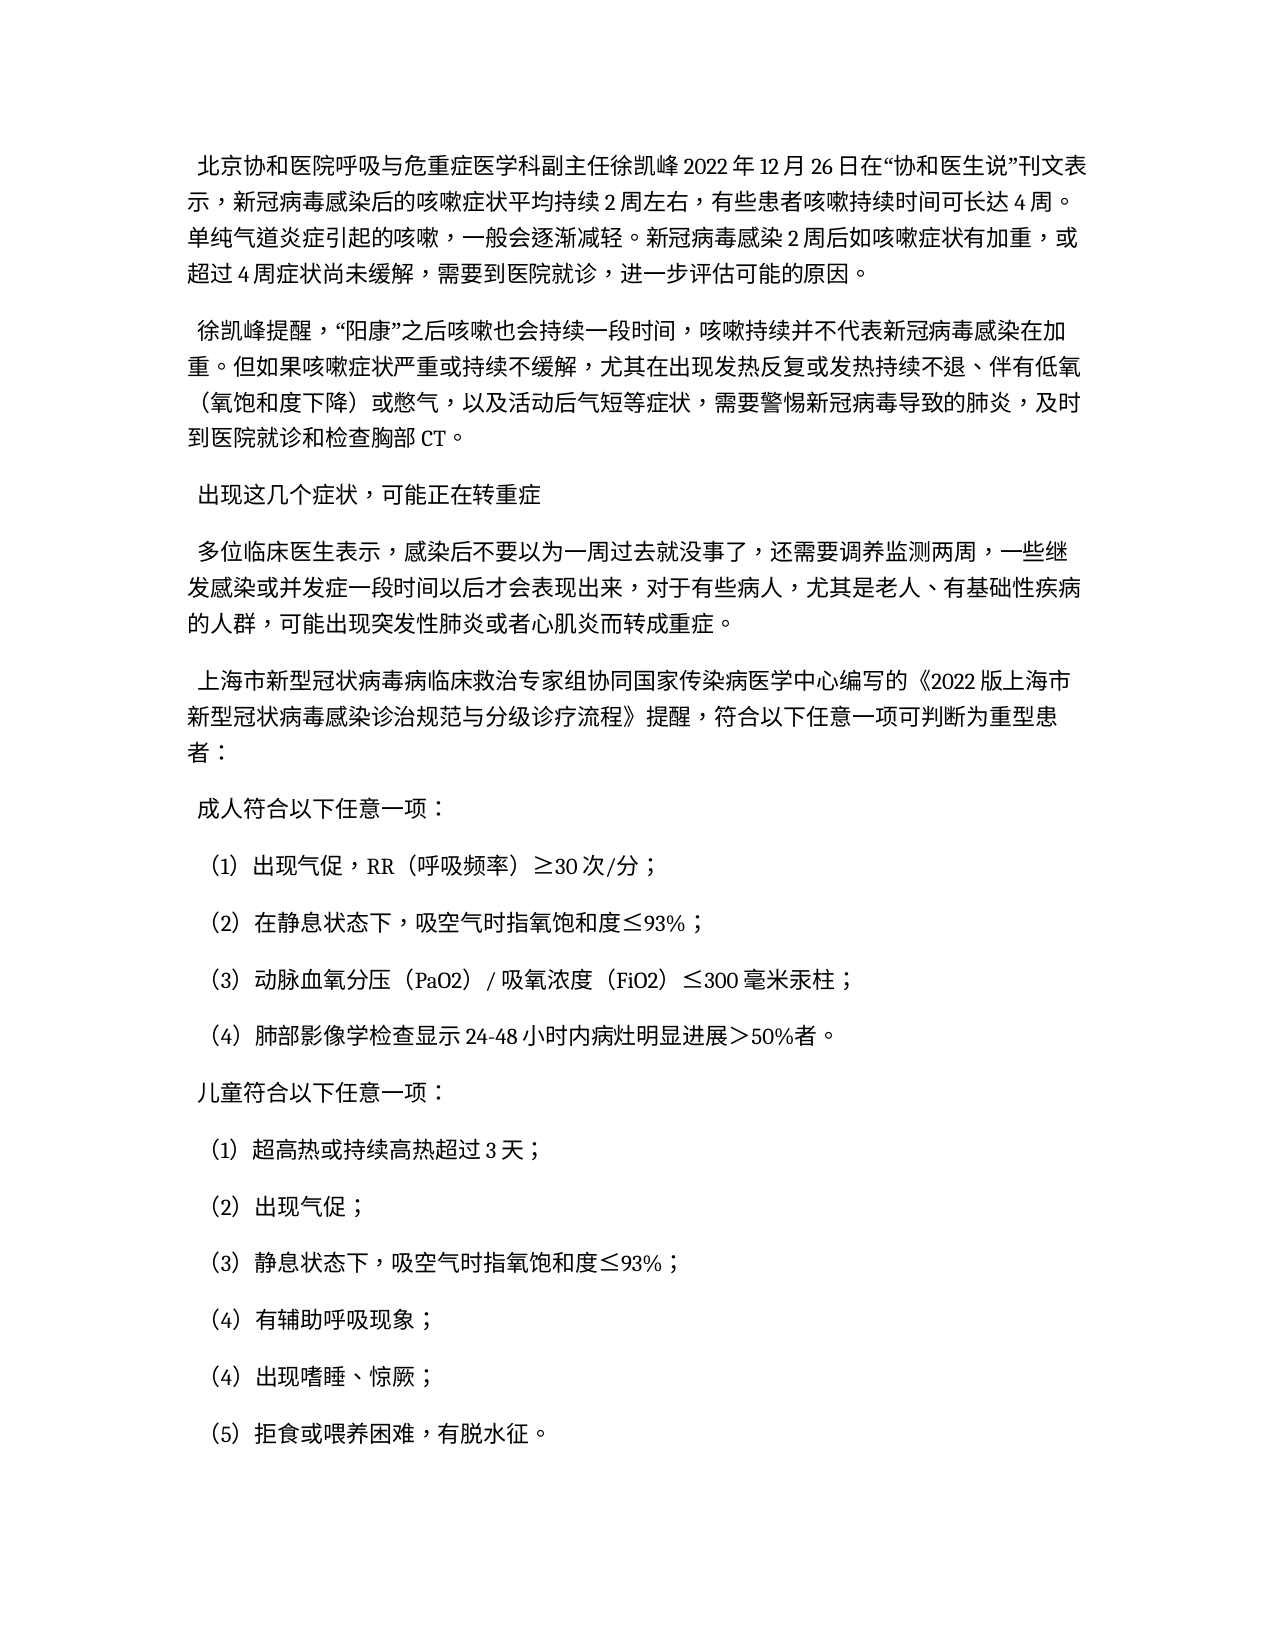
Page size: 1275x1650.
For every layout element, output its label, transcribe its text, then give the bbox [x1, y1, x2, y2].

text （5）拒食或喂养困难，有脱水征。 [187, 1418, 1087, 1449]
text （2）在静息状态下，吸空气时指氧饱和度≤93%； [187, 907, 1087, 938]
text 徐凯峰提醒，“阳康”之后咳嗽也会持续一段时间，咳嗽持续并不代表新冠病毒感染在加重。但如果咳嗽症状严重或持续不缓解，尤其在出现发热反复或发热持续不退、伴有低氧（氧饱和度下降）或憋气，以及活动后气短等症状，需要警惕新冠病毒导致的肺炎，及时到医院就诊和检查胸部CT。 [187, 314, 1087, 454]
text （3）静息状态下，吸空气时指氧饱和度≤93%； [187, 1247, 1087, 1279]
text （1）超高热或持续高热超过3天； [187, 1134, 1087, 1165]
text （1）出现气促，RR（呼吸频率）≥30次/分； [187, 850, 1087, 881]
text 出现这几个症状，可能正在转重症 [187, 479, 1087, 510]
text （2）出现气促； [187, 1191, 1087, 1222]
text 成人符合以下任意一项： [187, 793, 1087, 824]
text 北京协和医院呼吸与危重症医学科副主任徐凯峰2022年12月26日在“协和医生说”刊文表示，新冠病毒感染后的咳嗽症状平均持续2周左右，有些患者咳嗽持续时间可长达4周。单纯气道炎症引起的咳嗽，一般会逐渐减轻。新冠病毒感染2周后如咳嗽症状有加重，或超过4周症状尚未缓解，需要到医院就诊，进一步评估可能的原因。 [187, 150, 1087, 289]
text 上海市新型冠状病毒病临床救治专家组协同国家传染病医学中心编写的《2022版上海市新型冠状病毒感染诊治规范与分级诊疗流程》提醒，符合以下任意一项可判断为重型患者： [187, 664, 1087, 768]
text （4）出现嗜睡、惊厥； [187, 1361, 1087, 1392]
text 多位临床医生表示，感染后不要以为一周过去就没事了，还需要调养监测两周，一些继发感染或并发症一段时间以后才会表现出来，对于有些病人，尤其是老人、有基础性疾病的人群，可能出现突发性肺炎或者心肌炎而转成重症。 [187, 536, 1087, 639]
text 儿童符合以下任意一项： [187, 1077, 1087, 1108]
text （3）动脉血氧分压（PaO2）/ 吸氧浓度（FiO2）≤300 毫米汞柱； [187, 963, 1087, 995]
text （4）有辅助呼吸现象； [187, 1304, 1087, 1335]
text （4）肺部影像学检查显示24-48小时内病灶明显进展＞50%者。 [187, 1020, 1087, 1052]
